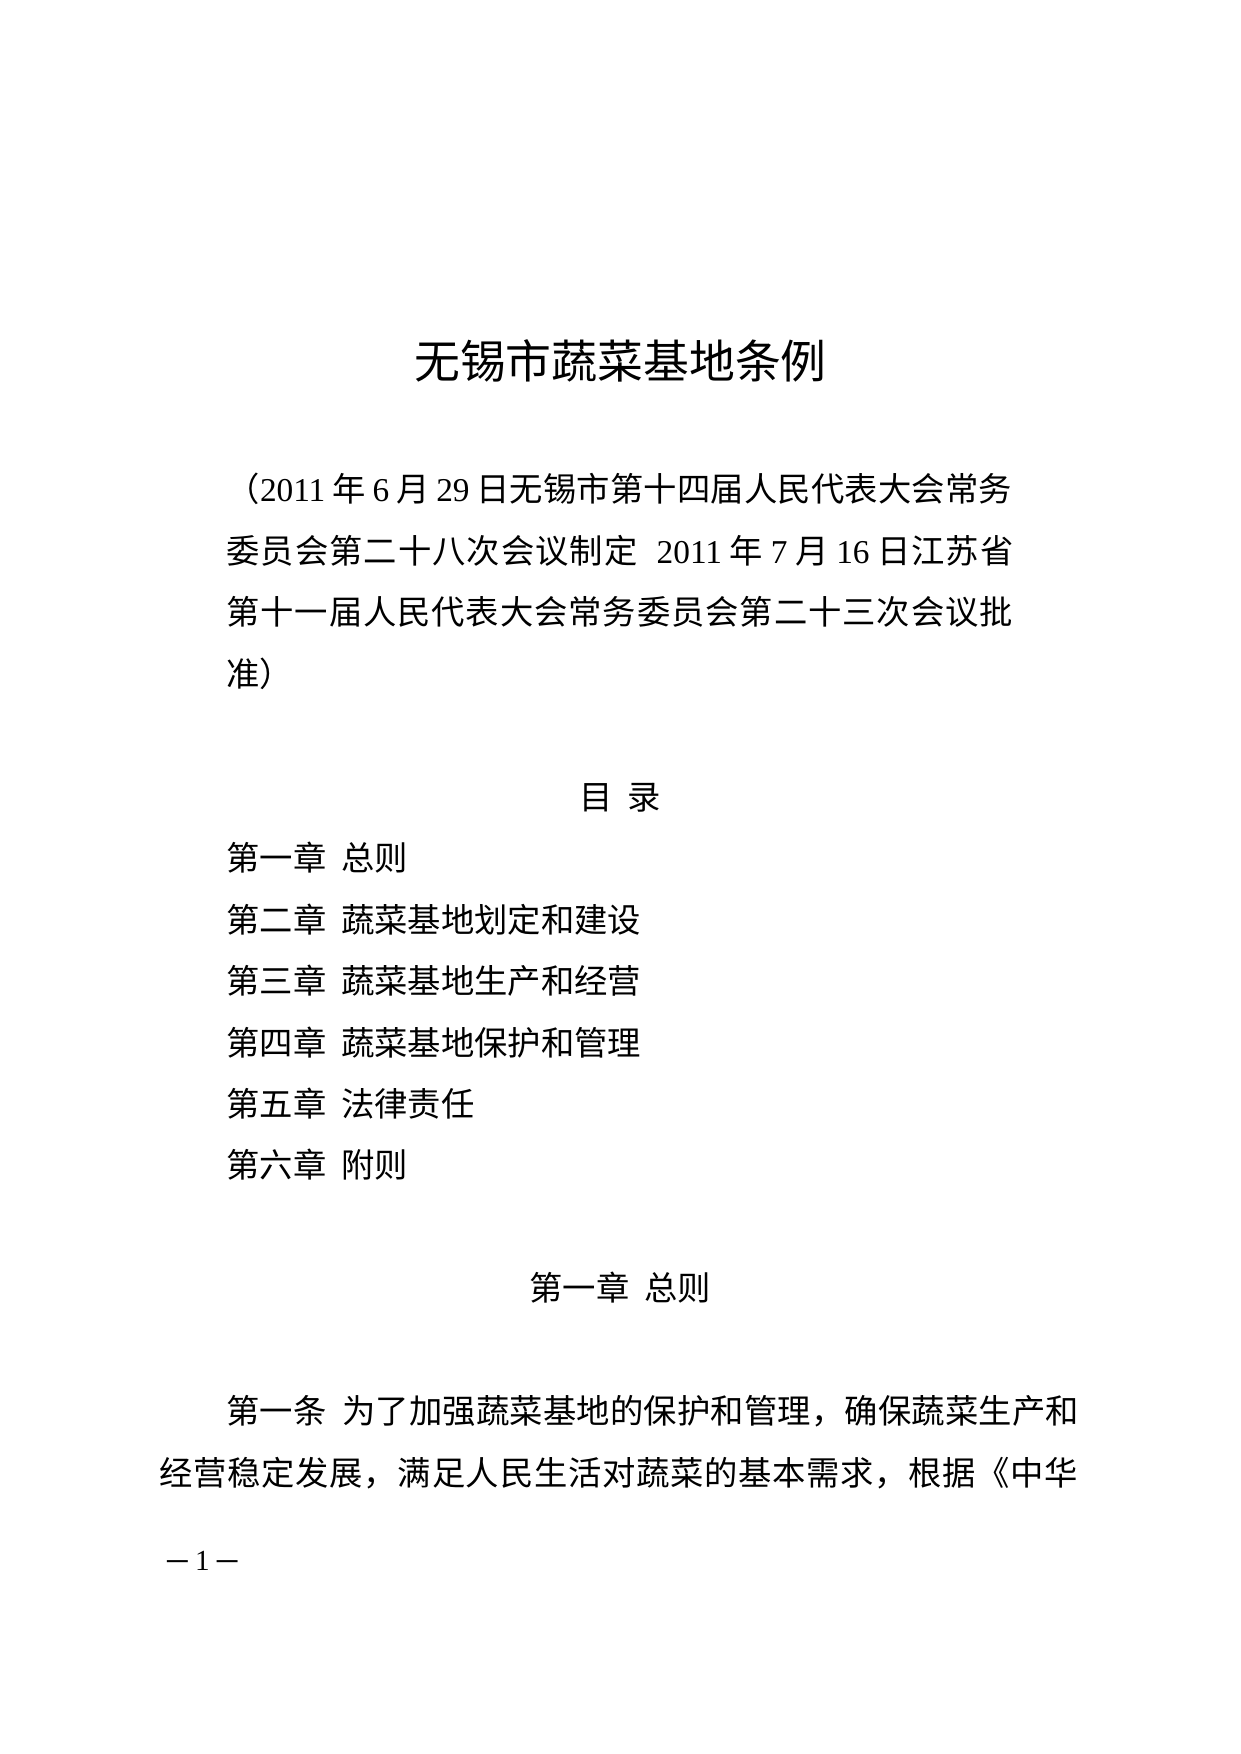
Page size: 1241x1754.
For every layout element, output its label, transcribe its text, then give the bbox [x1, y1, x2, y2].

text 第一章 总则 [159, 821, 1081, 883]
text 第四章 蔬菜基地保护和管理 [159, 1006, 1081, 1067]
text 第六章 附则 [159, 1129, 1081, 1190]
text 第五章 法律责任 [159, 1067, 1081, 1129]
text 无锡市蔬菜基地条例 [159, 330, 1081, 391]
text （无锡市第十四届人民代表大会常务委员会第二十八次会议制定 江苏省第十一届人民代表大会常务委员会第二十三次会议批准） [226, 453, 1014, 698]
text 目 录 [159, 760, 1081, 821]
text 第三章 蔬菜基地生产和经营 [159, 944, 1081, 1006]
text 第一章 总则 [159, 1252, 1081, 1313]
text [159, 1374, 1081, 1497]
text 第二章 蔬菜基地划定和建设 [159, 883, 1081, 944]
